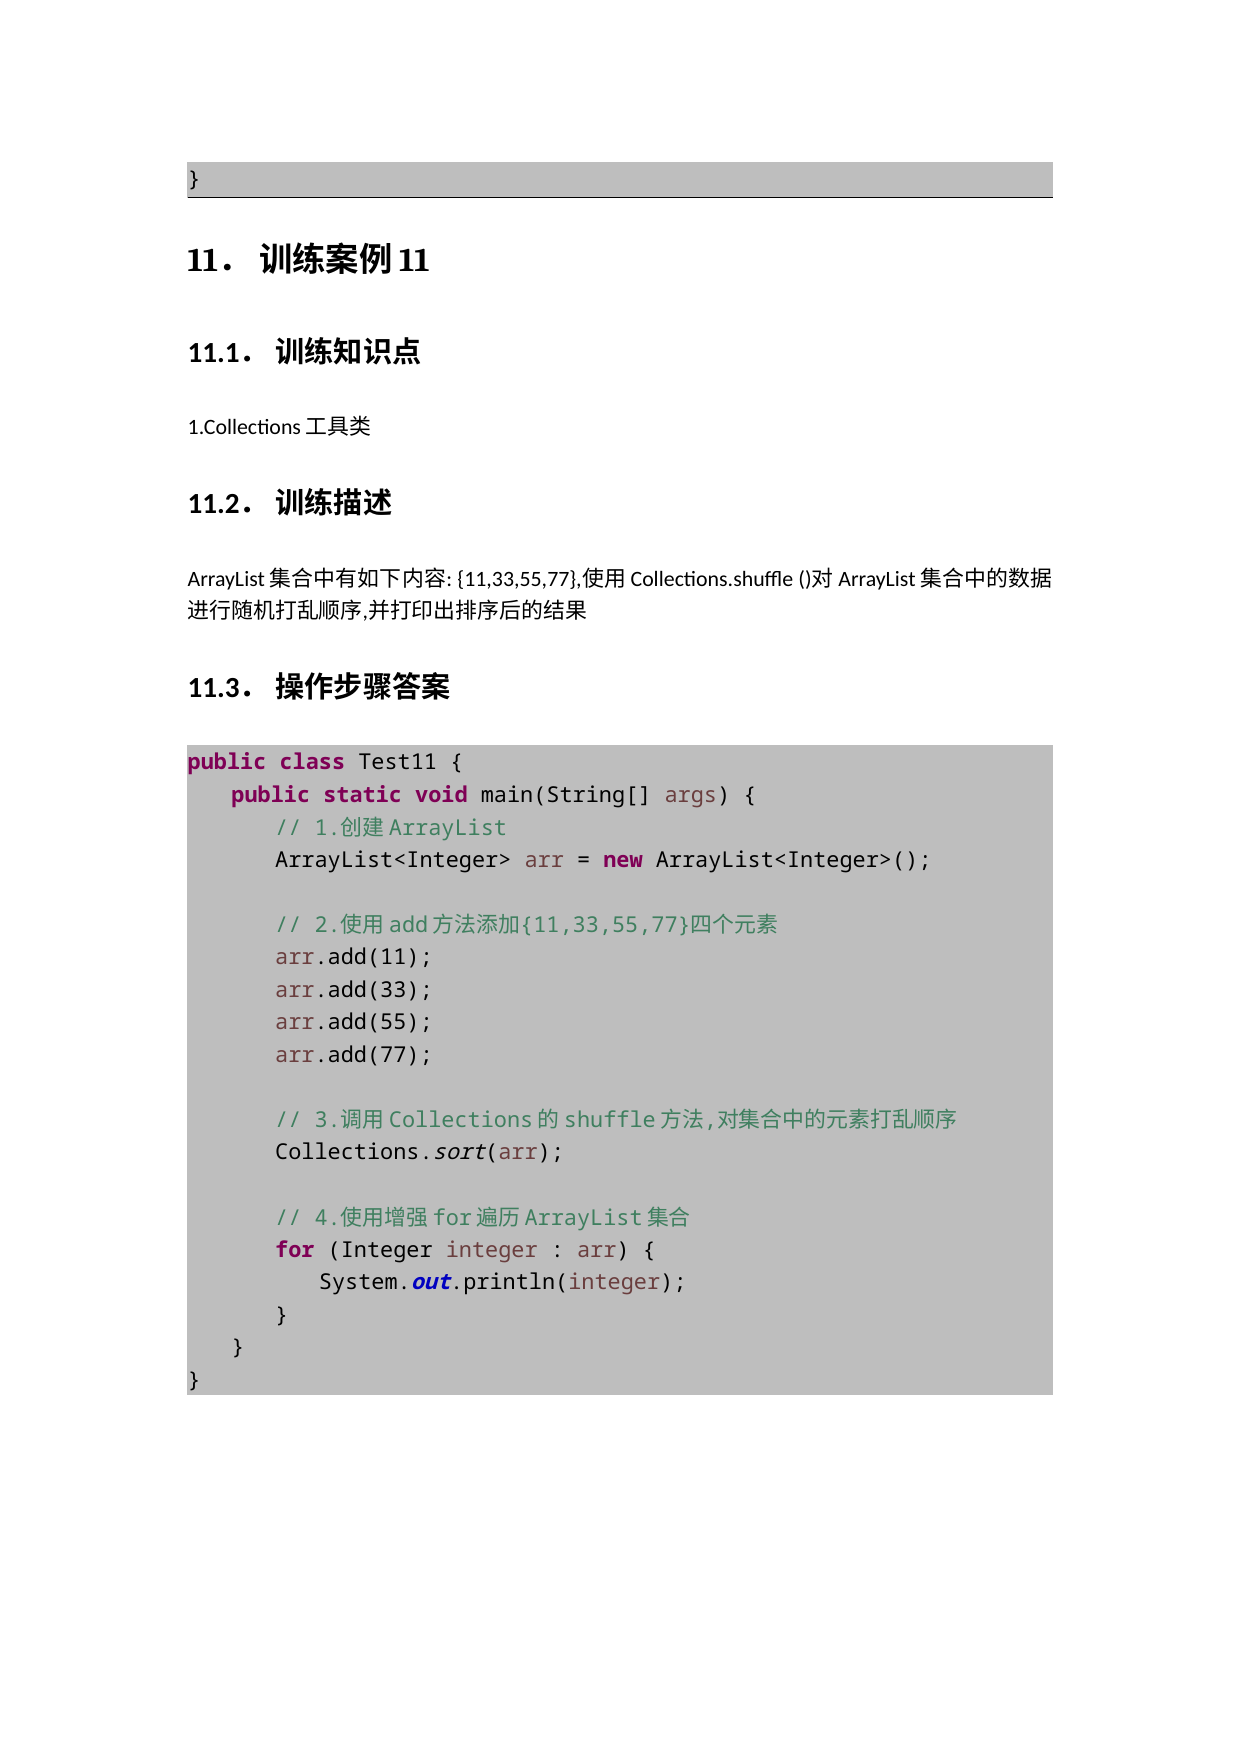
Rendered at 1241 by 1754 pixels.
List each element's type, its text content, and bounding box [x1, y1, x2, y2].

text ArrayList<Integer> arr = new ArrayList<Integer>(); [187, 842, 1053, 875]
text } [187, 162, 1053, 198]
text // 2.使用add方法添加{11,33,55,77}四个元素 [187, 907, 1053, 940]
text } [187, 1362, 1053, 1395]
text } [187, 1297, 1053, 1330]
subtitle 操作步骤答案 [187, 653, 1053, 718]
text // 4.使用增强for遍历ArrayList集合 [187, 1200, 1053, 1232]
text public static void main(String[] args) { [187, 777, 1053, 810]
text public class Test11 { [187, 745, 1053, 777]
subtitle 训练知识点 [187, 317, 1053, 382]
text arr.add(77); [187, 1037, 1053, 1070]
text for (Integer integer : arr) { [187, 1232, 1053, 1265]
text 1.Collections工具类 [187, 409, 1053, 441]
subtitle 训练案例11 [187, 225, 1053, 290]
text arr.add(11); [187, 940, 1053, 972]
text arr.add(33); [187, 972, 1053, 1005]
text // 1.创建ArrayList [187, 810, 1053, 842]
text ArrayList集合中有如下内容: {11,33,55,77},使用Collections.shuffle ()对ArrayList集合中的数据进行随机打乱顺序,并打印出排序后的结果 [187, 561, 1053, 626]
text } [187, 1330, 1053, 1362]
text arr.add(55); [187, 1005, 1053, 1037]
text // 3.调用Collections的shuffle方法,对集合中的元素打乱顺序 [187, 1102, 1053, 1135]
text Collections.sort(arr); [187, 1135, 1053, 1167]
text System.out.println(integer); [187, 1265, 1053, 1297]
subtitle 训练描述 [187, 468, 1053, 533]
